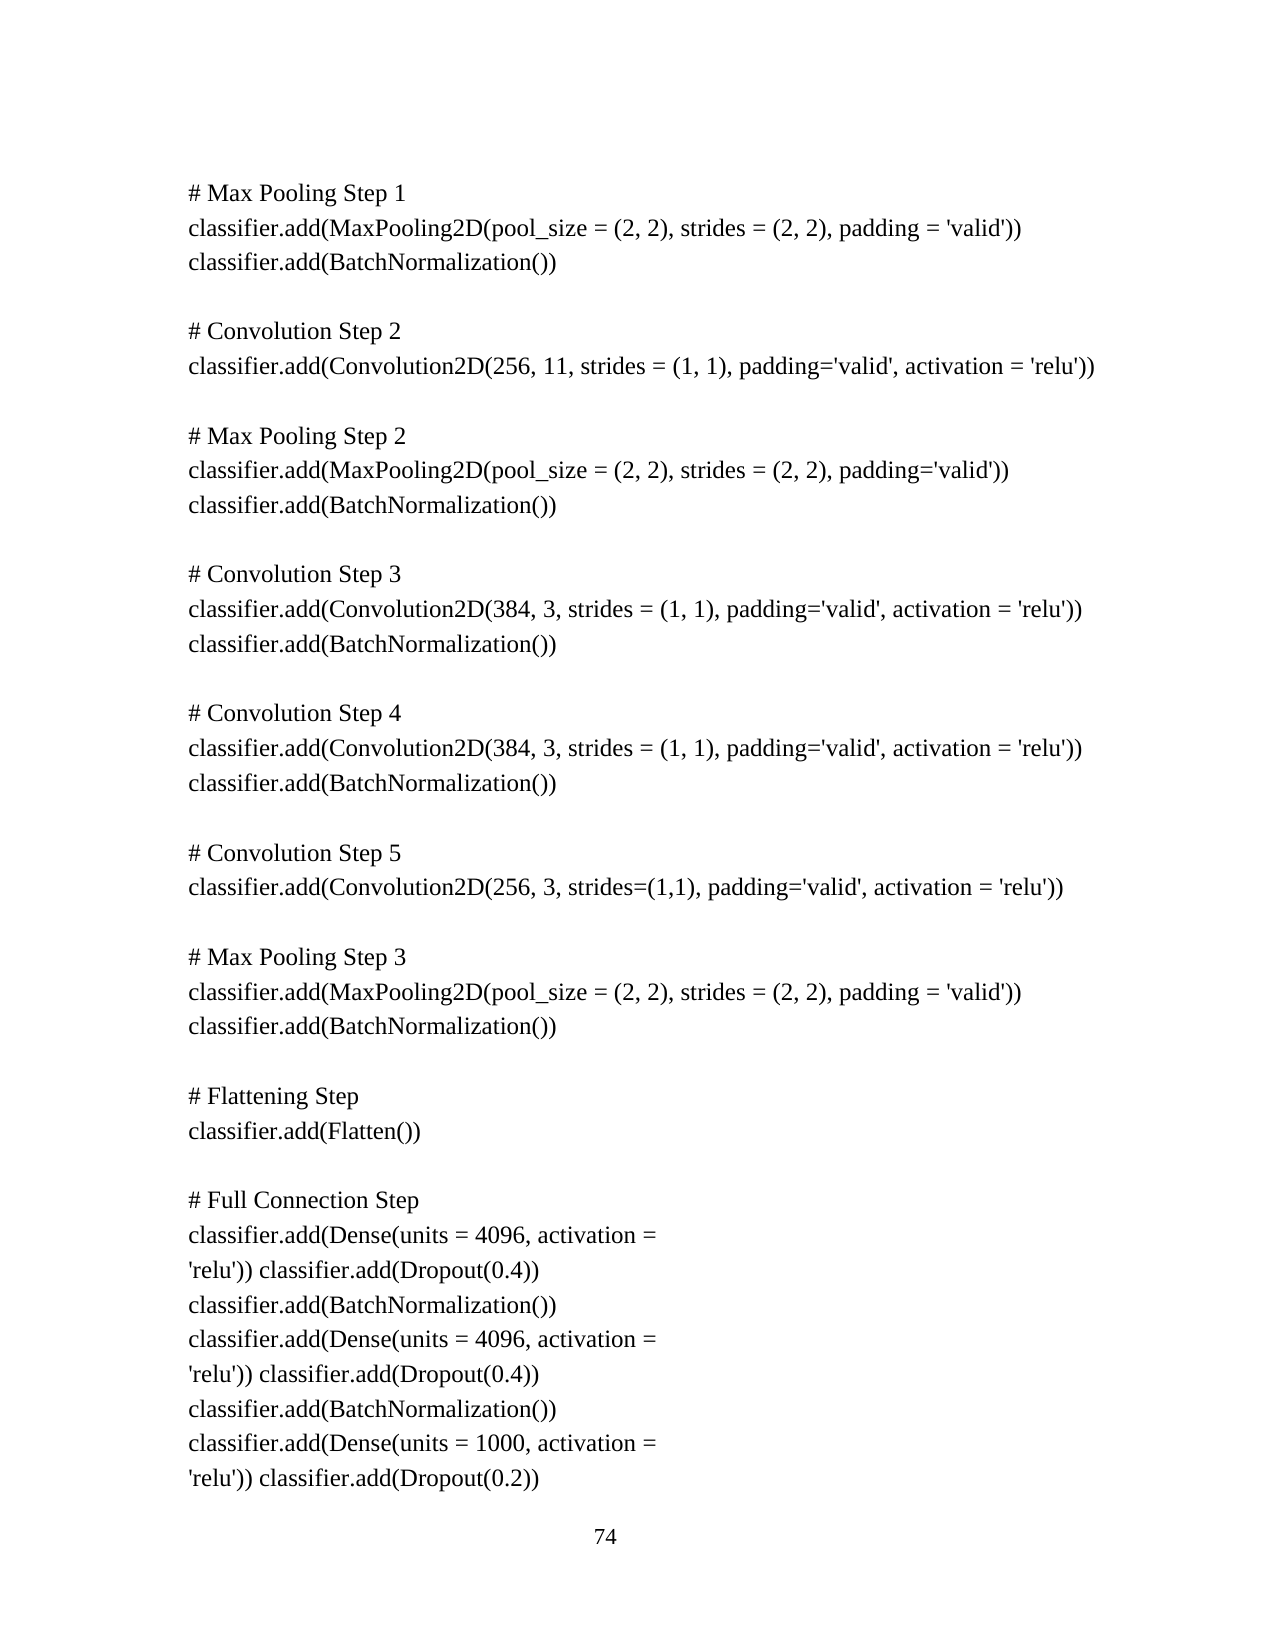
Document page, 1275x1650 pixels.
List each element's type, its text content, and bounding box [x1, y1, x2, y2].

text # Max Pooling Step 1 [188, 178, 1262, 207]
text classifier.add(MaxPooling2D(pool_size = (2, 2), strides = (2, 2), padding='valid')) classifier.add(BatchNormalization()) [188, 456, 1154, 519]
text classifier.add(Convolution2D(256, 11, strides = (1, 1), padding='valid', activation = 'relu')) [188, 351, 1262, 380]
text # Convolution Step 2 [188, 316, 1262, 345]
text classifier.add(Dense(units = 4096, activation = 'relu')) classifier.add(Dropout(0.4)) classifier.add(BatchNormalization()) classifier.add(Dense(units = 4096, activation = 'relu')) classifier.add(Dropout(0.4)) classifier.add(BatchNormalization()) classifier.add(Dense(units = 1000, activation = 'relu')) classifier.add(Dropout(0.2)) [188, 1220, 727, 1492]
text classifier.add(Convolution2D(256, 3, strides=(1,1), padding='valid', activation = 'relu')) [188, 872, 1262, 901]
text # Max Pooling Step 3 [188, 942, 1262, 971]
text classifier.add(Convolution2D(384, 3, strides = (1, 1), padding='valid', activation = 'relu')) classifier.add(BatchNormalization()) [188, 733, 1154, 797]
text # Max Pooling Step 2 [188, 421, 1262, 450]
text # Flattening Step classifier.add(Flatten()) [188, 1081, 426, 1144]
text # Convolution Step 3 [188, 559, 1262, 588]
text classifier.add(Convolution2D(384, 3, strides = (1, 1), padding='valid', activation = 'relu')) classifier.add(BatchNormalization()) [188, 594, 1154, 658]
text # Full Connection Step [188, 1185, 1262, 1214]
text # Convolution Step 4 [188, 698, 1262, 727]
text classifier.add(MaxPooling2D(pool_size = (2, 2), strides = (2, 2), padding = 'valid')) classifier.add(BatchNormalization()) [188, 977, 1154, 1040]
text classifier.add(MaxPooling2D(pool_size = (2, 2), strides = (2, 2), padding = 'valid')) classifier.add(BatchNormalization()) [188, 213, 1154, 276]
text # Convolution Step 5 [188, 838, 1262, 867]
